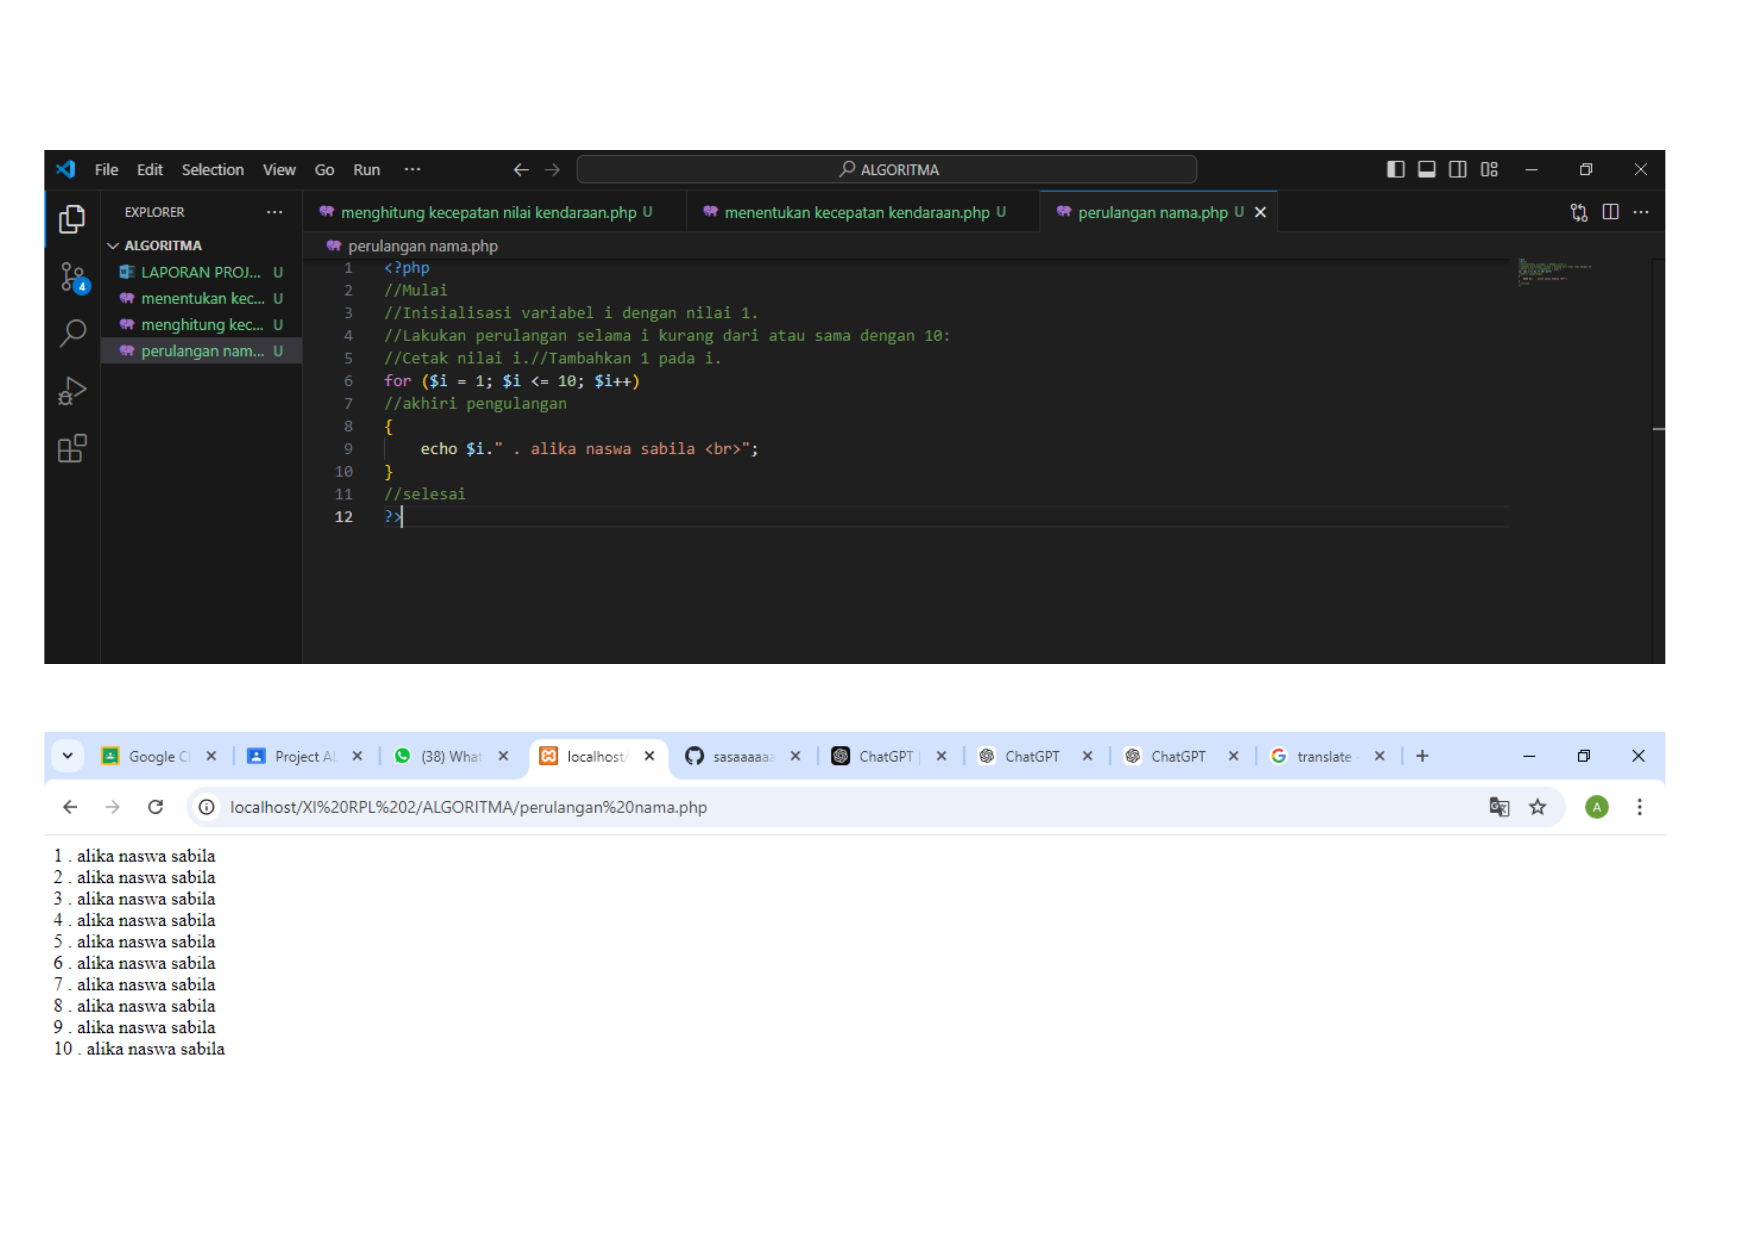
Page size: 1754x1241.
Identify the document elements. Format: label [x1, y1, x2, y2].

picture [44, 150, 1666, 664]
picture [44, 732, 1666, 1144]
